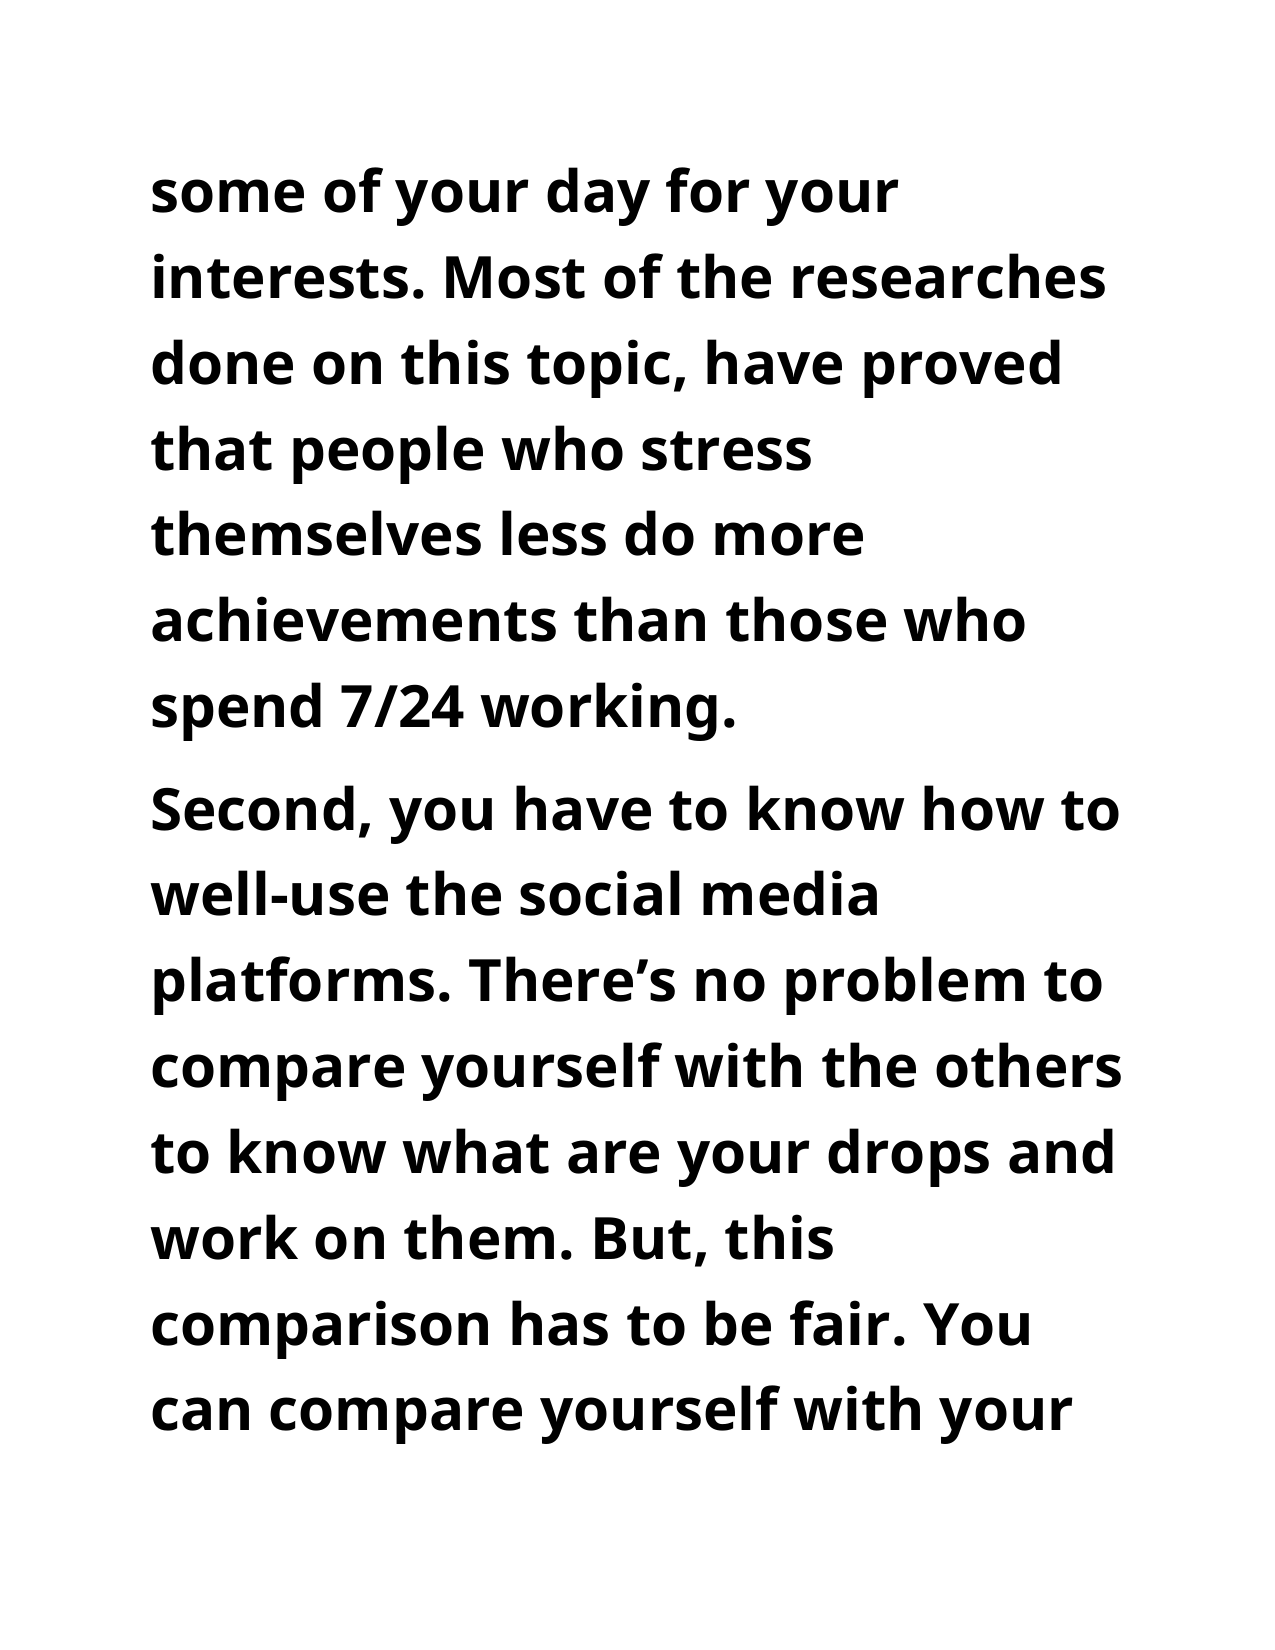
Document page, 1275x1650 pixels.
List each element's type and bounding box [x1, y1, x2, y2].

text [150, 150, 1125, 744]
text [150, 767, 1125, 1448]
